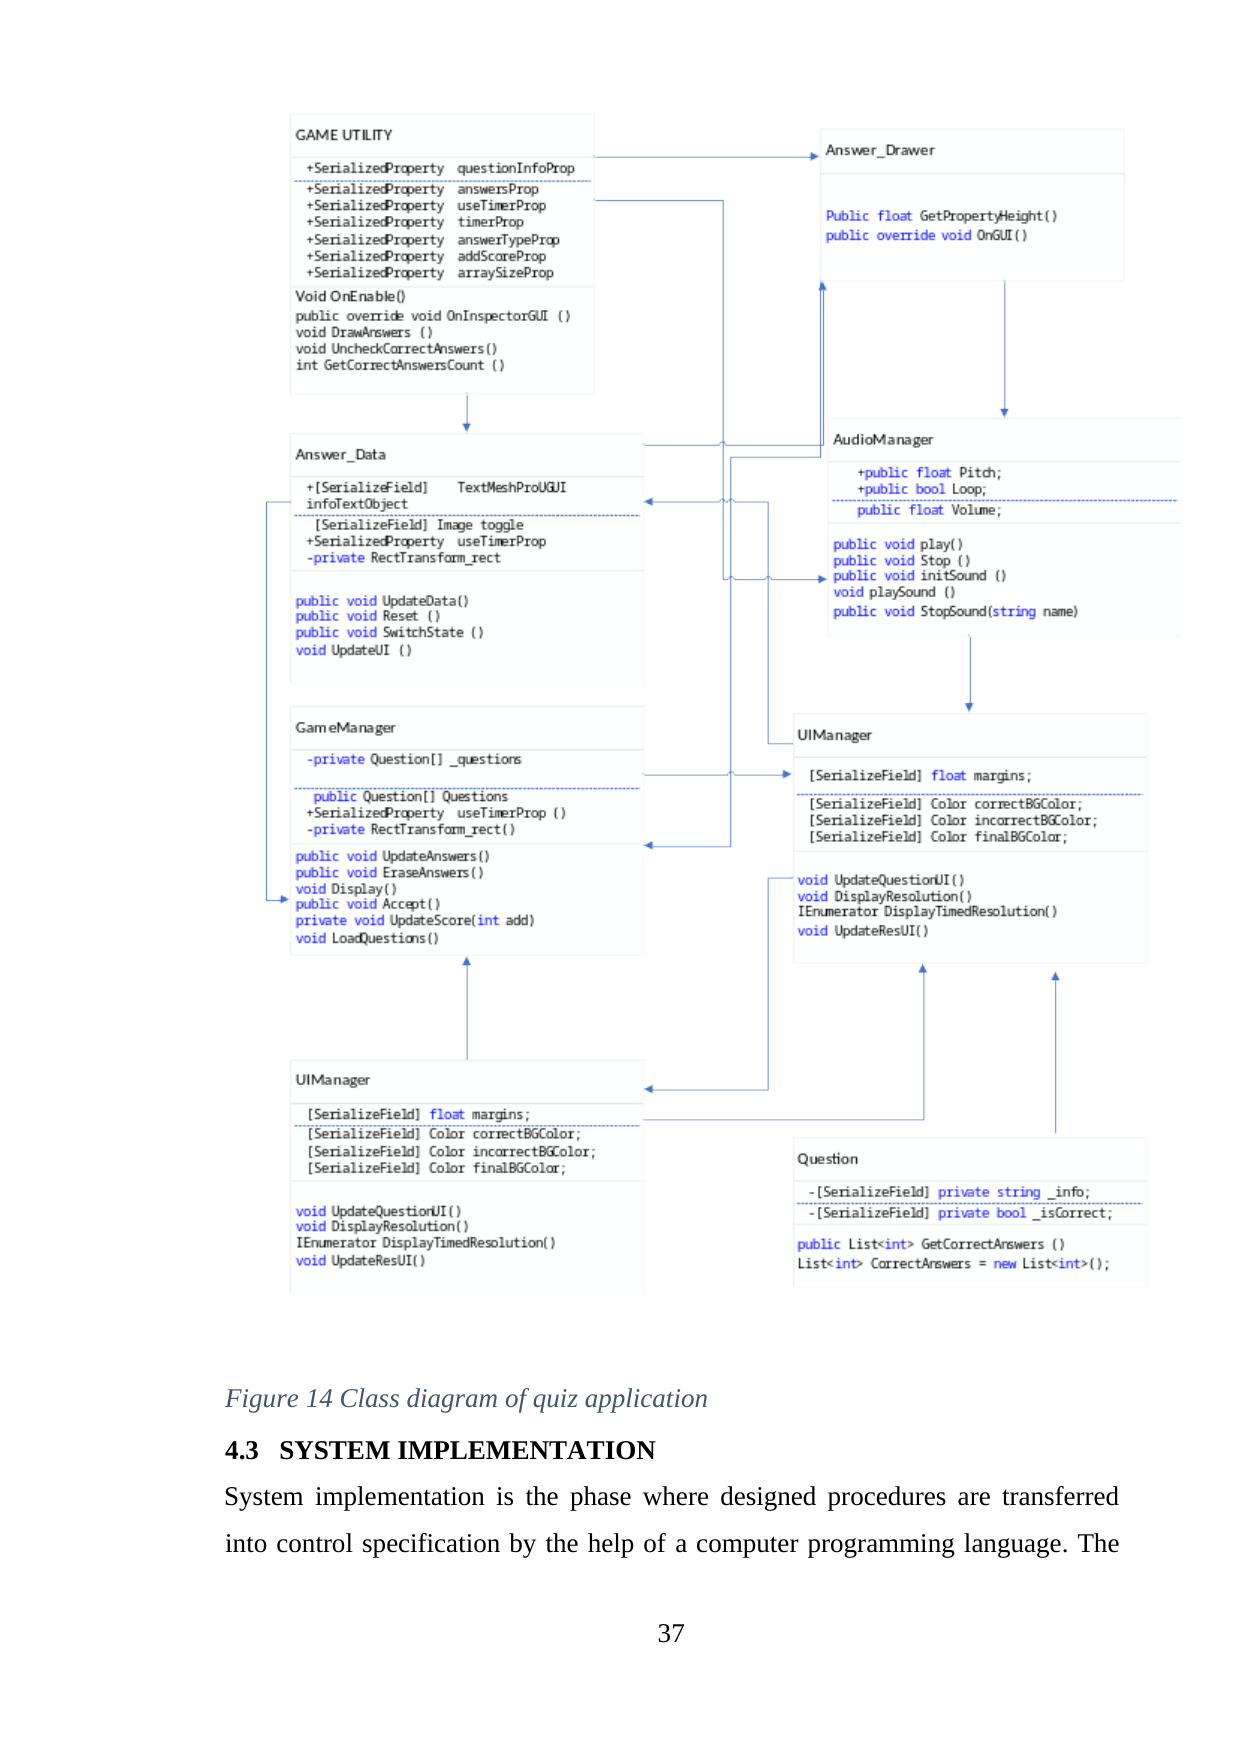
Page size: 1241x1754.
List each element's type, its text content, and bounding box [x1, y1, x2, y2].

subtitle 4.3 SYSTEM IMPLEMENTATION [225, 1434, 1117, 1465]
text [224, 1480, 1121, 1558]
text Figure 14 Class diagram of quiz application [225, 1382, 1122, 1413]
